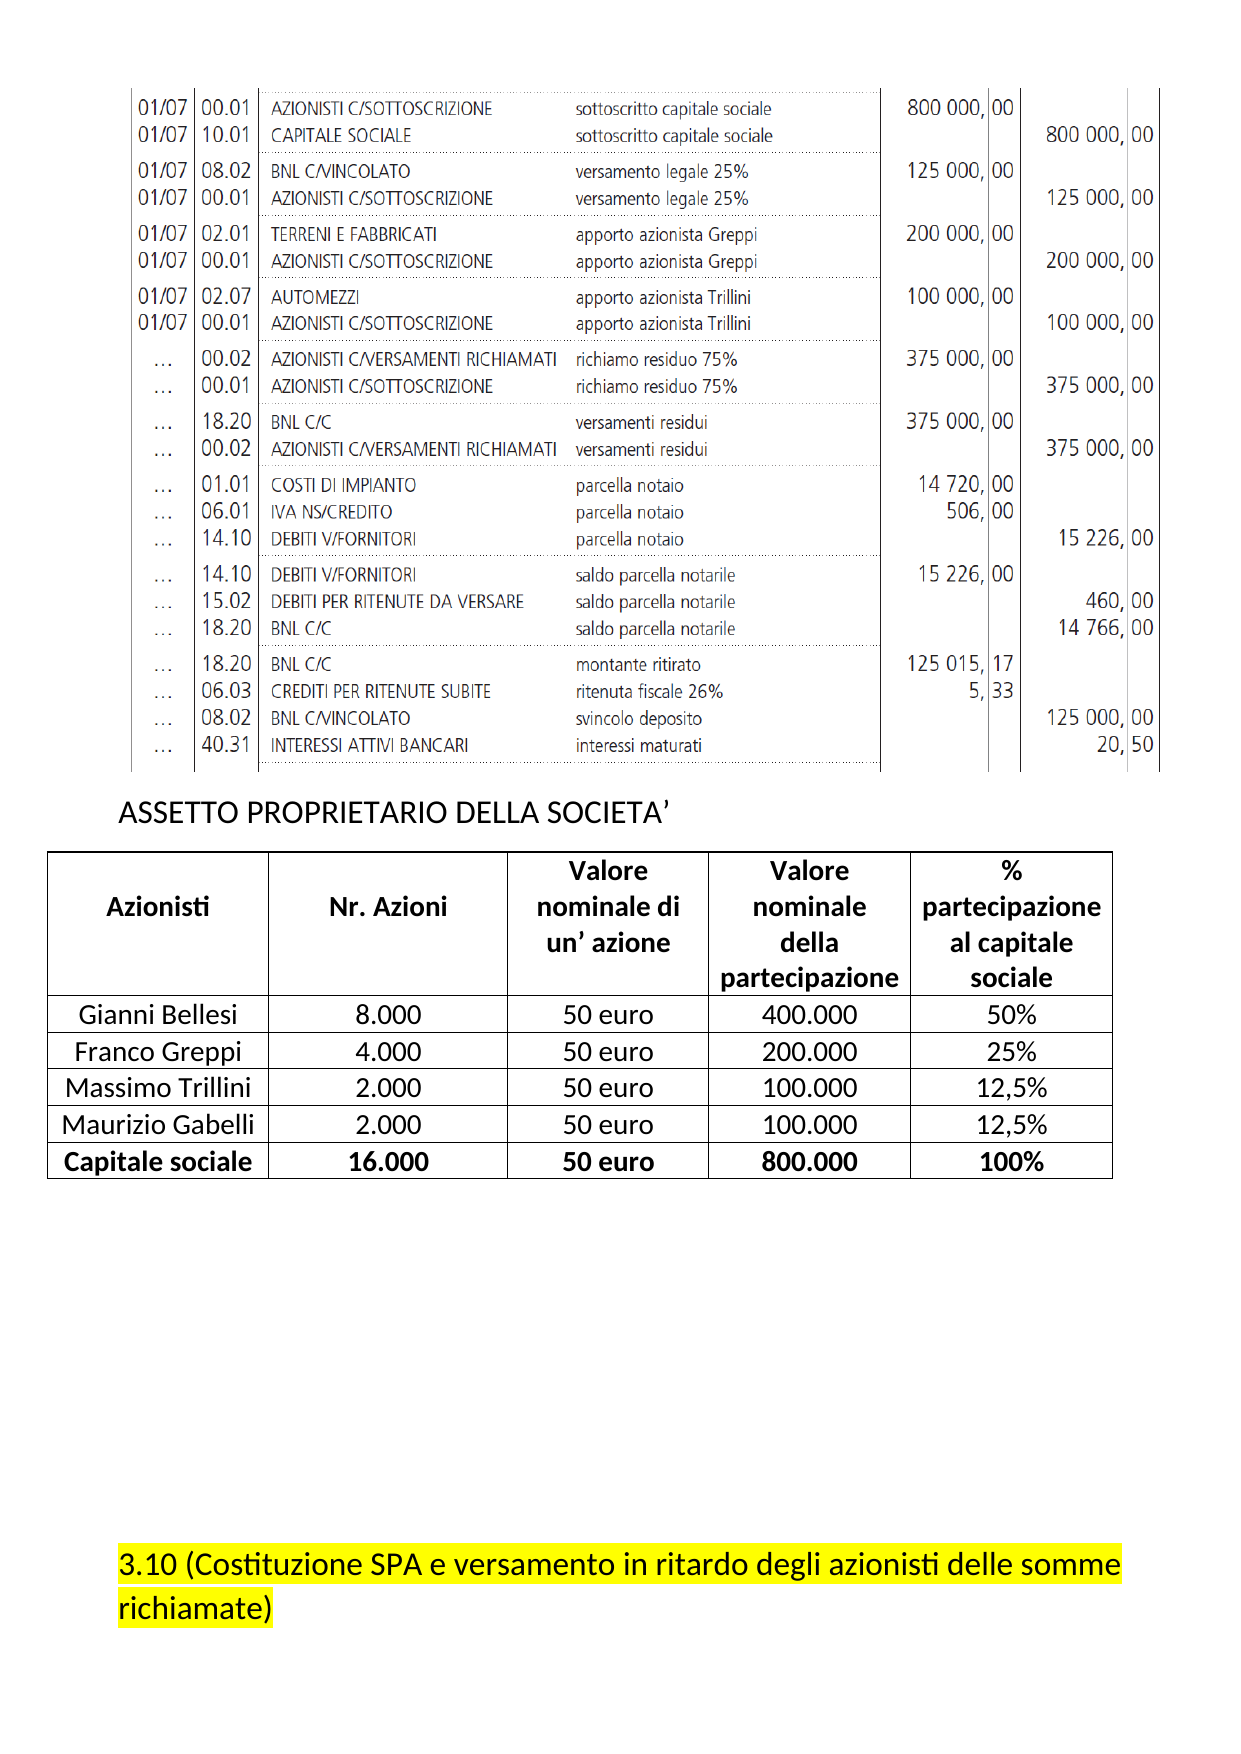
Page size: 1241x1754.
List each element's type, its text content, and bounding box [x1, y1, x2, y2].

table_cell 200.000 [709, 1033, 910, 1068]
table_cell 12,5% [911, 1106, 1112, 1142]
table_cell Capitale sociale [48, 1143, 268, 1178]
picture [118, 88, 1172, 772]
table_header Azionisti [48, 853, 268, 995]
table_cell 100% [911, 1143, 1112, 1178]
table_cell 50 euro [508, 996, 708, 1032]
table_cell Gianni Bellesi [48, 996, 268, 1032]
table_cell 2.000 [269, 1069, 507, 1105]
table_header % partecipazione al capitale sociale [911, 853, 1112, 995]
table_cell 50 euro [508, 1143, 708, 1178]
text 3.10 (Costituzione SPA e versamento in ritardo degli azionisti delle somme richiamate) [118, 1543, 1196, 1628]
table_cell 800.000 [709, 1143, 910, 1178]
table_cell 2.000 [269, 1106, 507, 1142]
table_cell 50 euro [508, 1106, 708, 1142]
table_cell 25% [911, 1033, 1112, 1068]
table_cell 16.000 [269, 1143, 507, 1178]
table_cell 4.000 [269, 1033, 507, 1068]
table_cell 12,5% [911, 1069, 1112, 1105]
table_cell 50% [911, 996, 1112, 1032]
text ASSETTO PROPRIETARIO DELLA SOCIETA’ [118, 791, 1196, 831]
table_cell Maurizio Gabelli [48, 1106, 268, 1142]
table_cell 100.000 [709, 1069, 910, 1105]
table_cell 100.000 [709, 1106, 910, 1142]
table_cell 50 euro [508, 1033, 708, 1068]
table_cell 50 euro [508, 1069, 708, 1105]
table_cell 400.000 [709, 996, 910, 1032]
table_cell 8.000 [269, 996, 507, 1032]
table_cell Franco Greppi [48, 1033, 268, 1068]
table_header Valore nominale di un’ azione [508, 853, 708, 995]
table_header Valore nominale della partecipazione [709, 853, 910, 995]
table_header Nr. Azioni [269, 853, 507, 995]
table_cell Massimo Trillini [48, 1069, 268, 1105]
